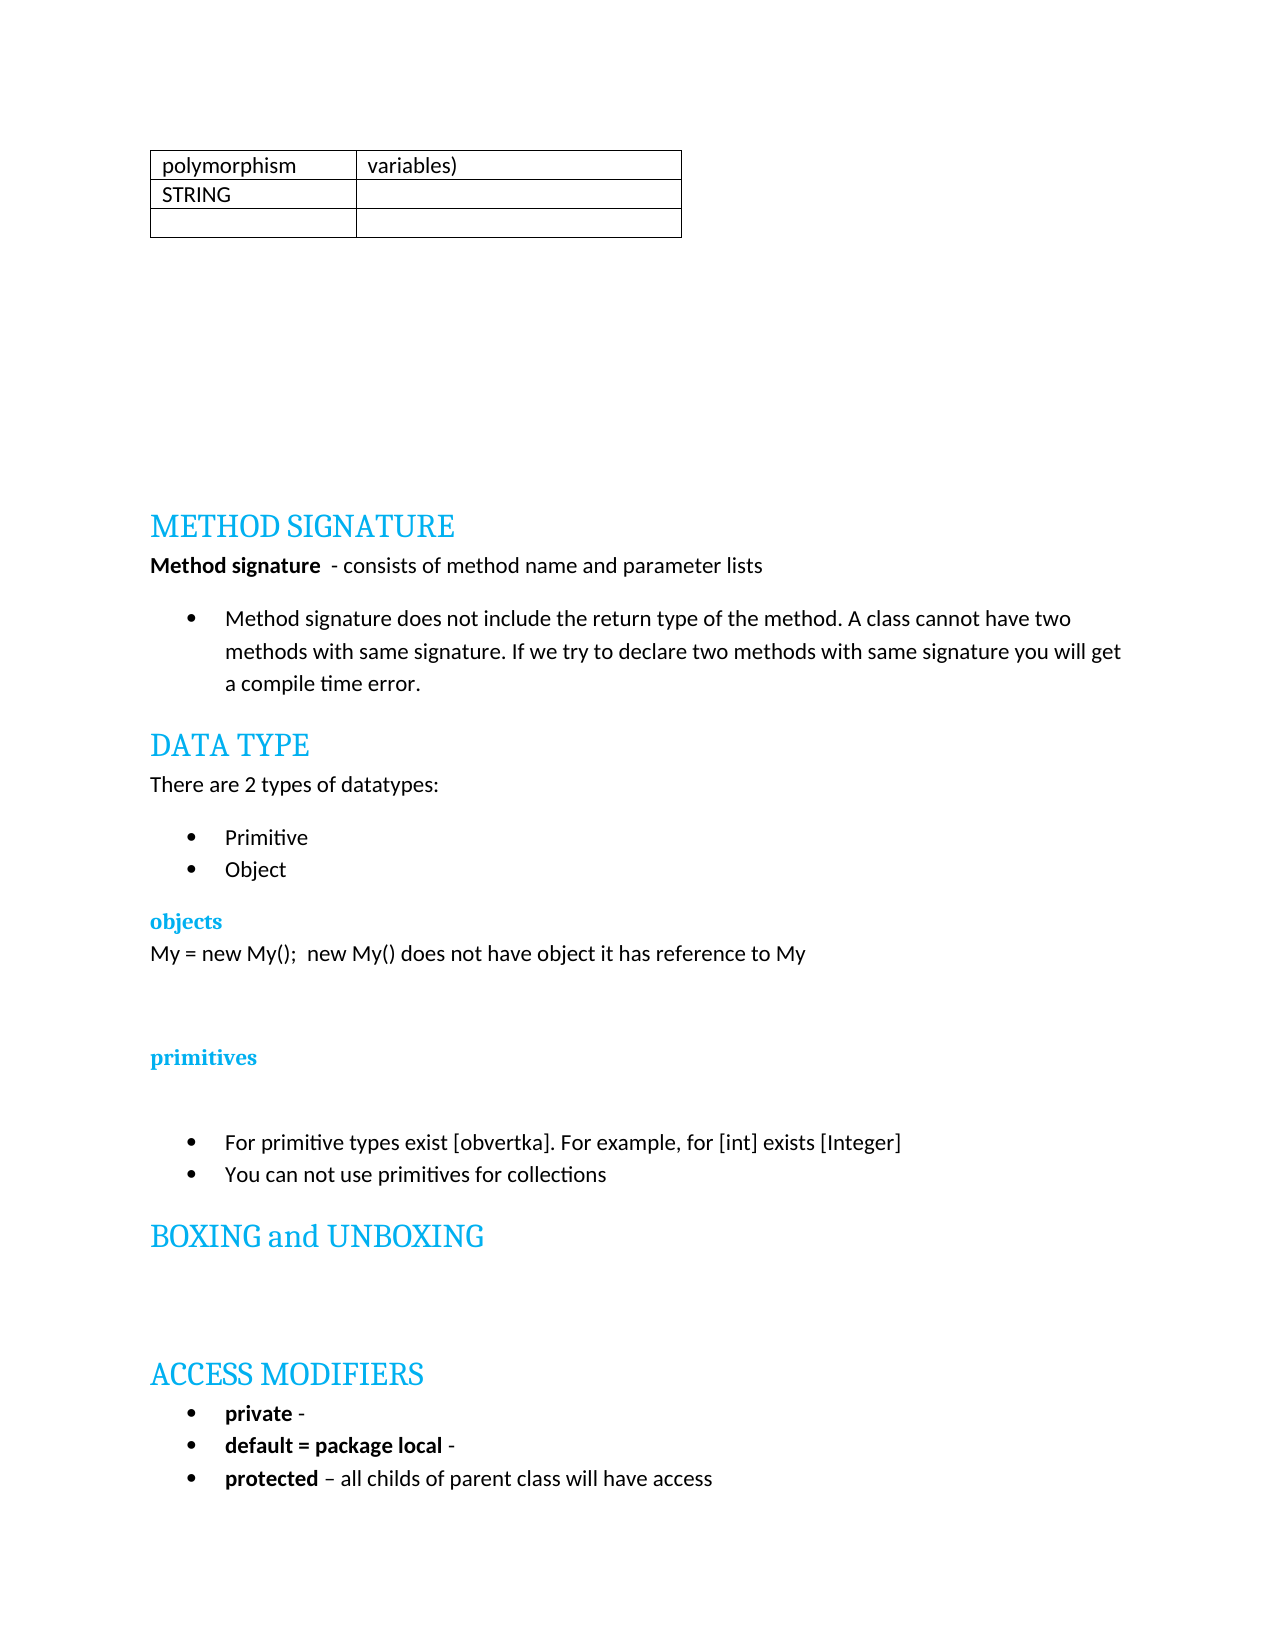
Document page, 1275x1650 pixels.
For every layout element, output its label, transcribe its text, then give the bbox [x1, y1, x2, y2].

list protected – all childs of parent class will have access [187, 1464, 1125, 1492]
list private - [187, 1399, 1125, 1427]
table_cell Inheritance (reference variables) [357, 151, 681, 179]
text Method signature - consists of method name and parameter lists [150, 552, 1125, 579]
subtitle BOXING and UNBOXING [150, 1217, 1125, 1256]
subtitle METHOD SIGNATURE [150, 507, 1125, 546]
subtitle primitives [150, 1045, 1125, 1071]
list You can not use primitives for collections [187, 1160, 1125, 1188]
subtitle DATA TYPE [150, 726, 1125, 764]
table_cell STRING [151, 180, 356, 208]
list Object [187, 855, 1125, 883]
text My = new My(); new My() does not have object it has reference to My [150, 939, 1125, 967]
subtitle objects [150, 908, 1125, 935]
table_cell [357, 180, 681, 208]
text There are 2 types of datatypes: [150, 770, 1125, 798]
table_cell [357, 209, 681, 237]
list default = package local - [187, 1432, 1125, 1460]
list For primitive types exist [obvertka]. For example, for [int] exists [Integer] [187, 1128, 1125, 1156]
list Method signature does not include the return type of the method. A class cannot have two methods with same signature. If we try to declare two methods with same signature you will get a compile time error. [187, 604, 1125, 697]
list Primitive [187, 823, 1125, 851]
subtitle ACCESS MODIFIERS [150, 1355, 1125, 1394]
table_cell runtime polymorphism [151, 151, 356, 179]
table_cell [151, 209, 356, 237]
